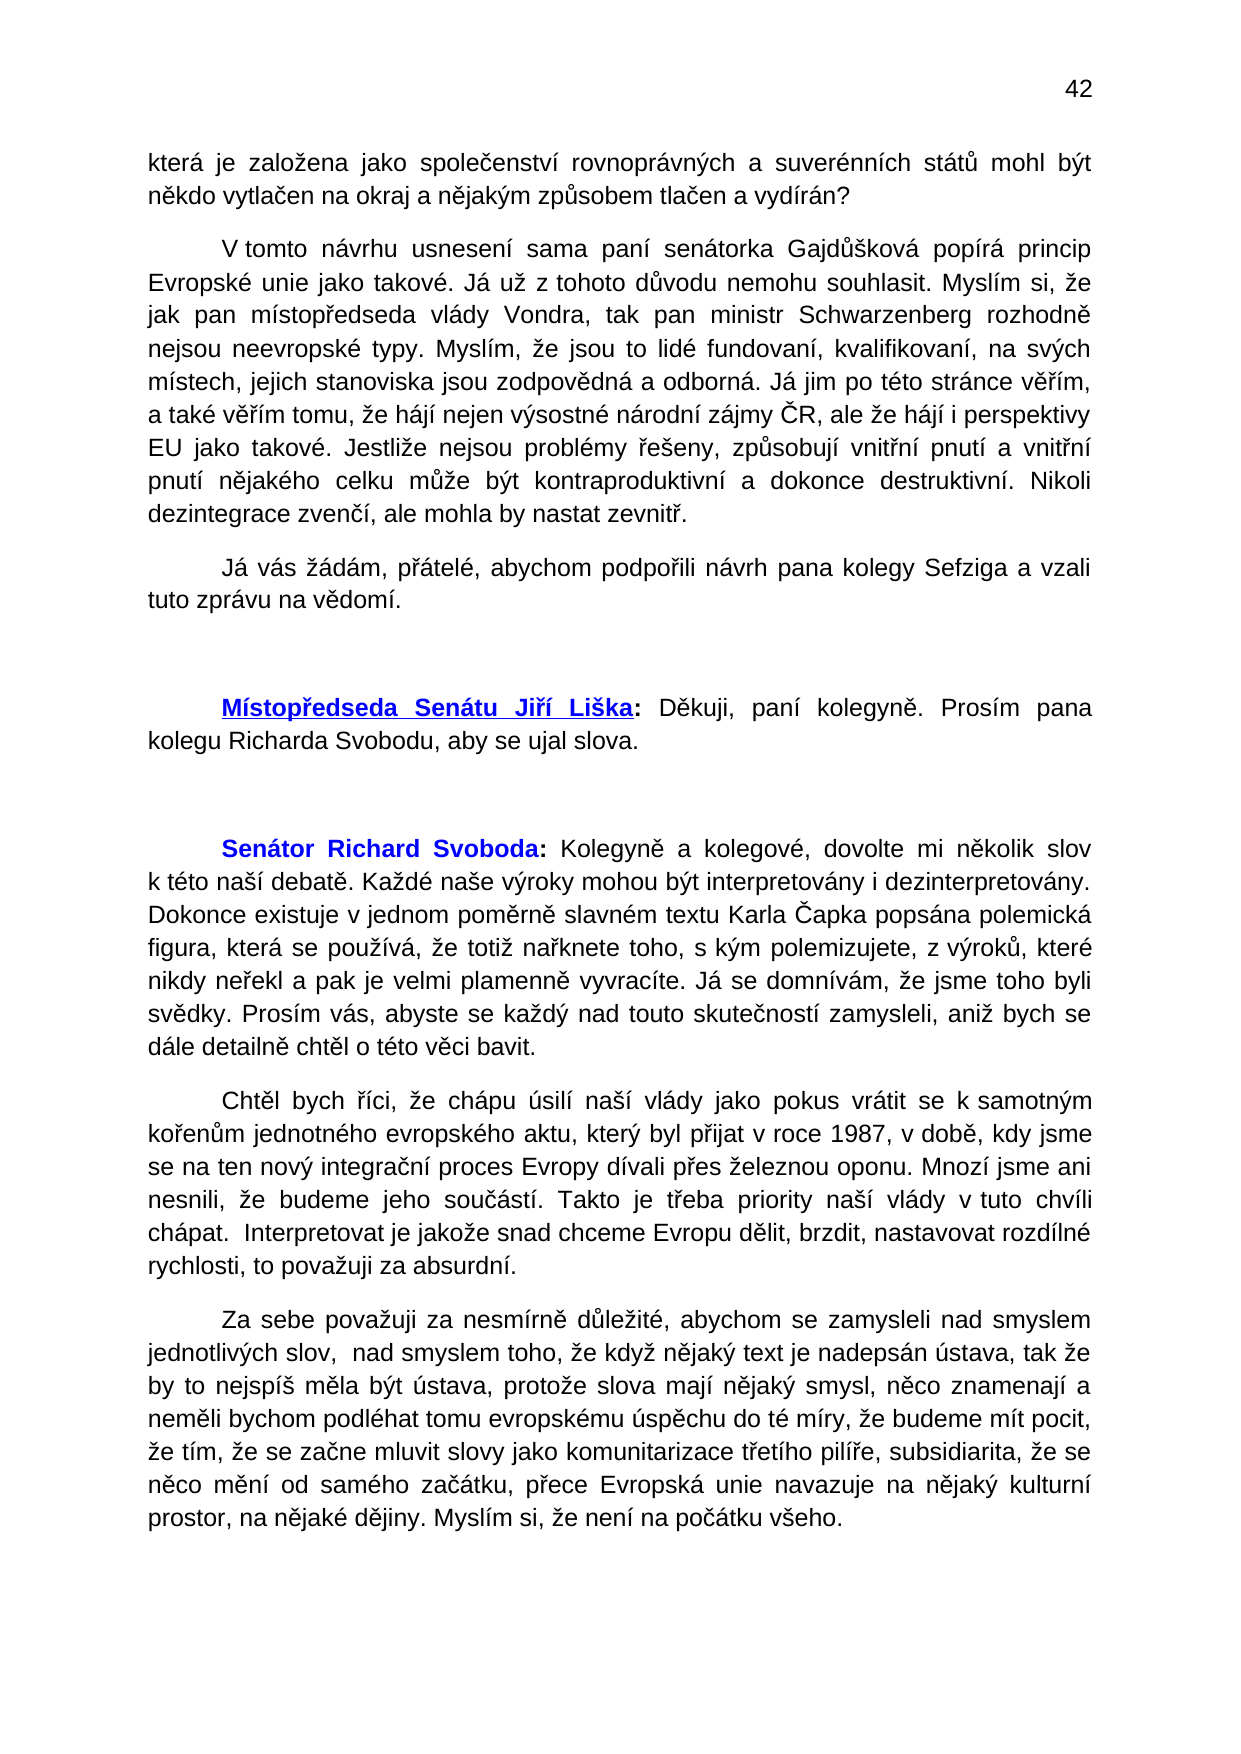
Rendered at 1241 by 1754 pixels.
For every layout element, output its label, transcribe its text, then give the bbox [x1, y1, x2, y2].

text Chtěl bych říci, že chápu úsilí naší vlády jako pokus vrátit se k samotným kořenům jednotného evropského aktu, který byl přijat v roce 1987, v době, kdy jsme se na ten nový integrační proces Evropy dívali přes železnou oponu. Mnozí jsme ani nesnili, že budeme jeho součástí. Takto je třeba priority naší vlády v tuto chvíli chápat. Interpretovat je jakože snad chceme Evropu dělit, brzdit, nastavovat rozdílné rychlosti, to považuji za absurdní. [148, 1086, 1093, 1280]
text Za sebe považuji za nesmírně důležité, abychom se zamysleli nad smyslem jednotlivých slov, nad smyslem toho, že když nějaký text je nadepsán ústava, tak že by to nejspíš měla být ústava, protože slova mají nějaký smysl, něco znamenají a neměli bychom podléhat tomu evropskému úspěchu do té míry, že budeme mít pocit, že tím, že se začne mluvit slovy jako komunitarizace třetího pilíře, subsidiarita, že se něco mění od samého začátku, přece Evropská unie navazuje na nějaký kulturní prostor, na nějaké dějiny. Myslím si, že není na počátku všeho. [148, 1305, 1093, 1532]
text V tomto návrhu usnesení sama paní senátorka Gajdůšková popírá princip Evropské unie jako takové. Já už z tohoto důvodu nemohu souhlasit. Myslím si, že jak pan místopředseda vlády Vondra, tak pan ministr Schwarzenberg rozhodně nejsou neevropské typy. Myslím, že jsou to lidé fundovaní, kvalifikovaní, na svých místech, jejich stanoviska jsou zodpovědná a odborná. Já jim po této stránce věřím, a také věřím tomu, že hájí nejen výsostné národní zájmy ČR, ale že hájí i perspektivy EU jako takové. Jestliže nejsou problémy řešeny, způsobují vnitřní pnutí a vnitřní pnutí nějakého celku může být kontraproduktivní a dokonce destruktivní. Nikoli dezintegrace zvenčí, ale mohla by nastat zevnitř. [148, 234, 1093, 527]
text Místopředseda Senátu Jiří Liška: Děkuji, paní kolegyně. Prosím pana kolegu Richarda Svobodu, aby se ujal slova. [148, 693, 1093, 755]
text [148, 148, 1093, 209]
text Senátor Richard Svoboda: Kolegyně a kolegové, dovolte mi několik slov k této naší debatě. Každé naše výroky mohou být interpretovány i dezinterpretovány. Dokonce existuje v jednom poměrně slavném textu Karla Čapka popsána polemická figura, která se používá, že totiž nařknete toho, s kým polemizujete, z výroků, které nikdy neřekl a pak je velmi plamenně vyvracíte. Já se domnívám, že jsme toho byli svědky. Prosím vás, abyste se každý nad touto skutečností zamysleli, aniž bych se dále detailně chtěl o této věci bavit. [148, 834, 1093, 1061]
text Já vás žádám, přátelé, abychom podpořili návrh pana kolegy Sefziga a vzali tuto zprávu na vědomí. [148, 552, 1093, 614]
